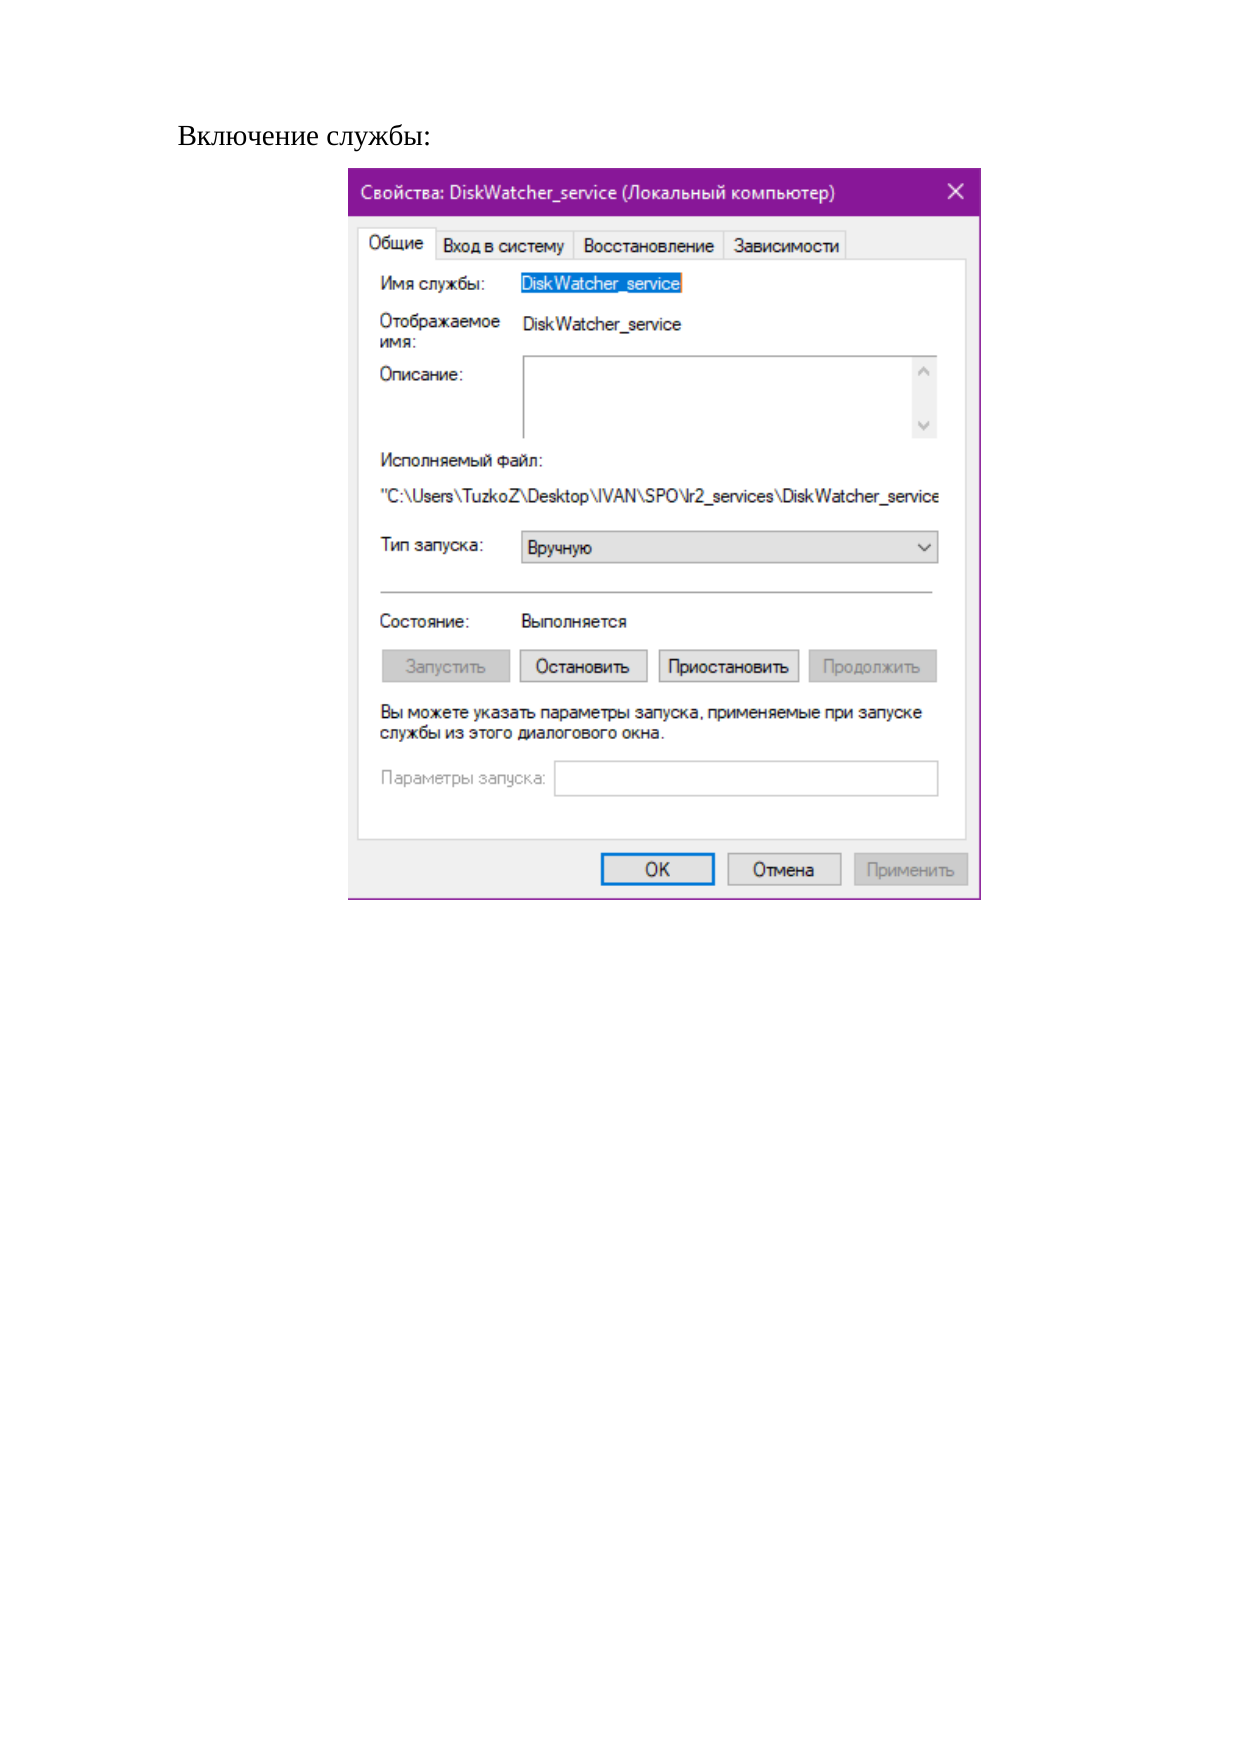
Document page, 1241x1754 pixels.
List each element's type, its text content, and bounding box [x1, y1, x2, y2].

text Включение службы: [177, 118, 1152, 152]
picture [348, 168, 981, 900]
